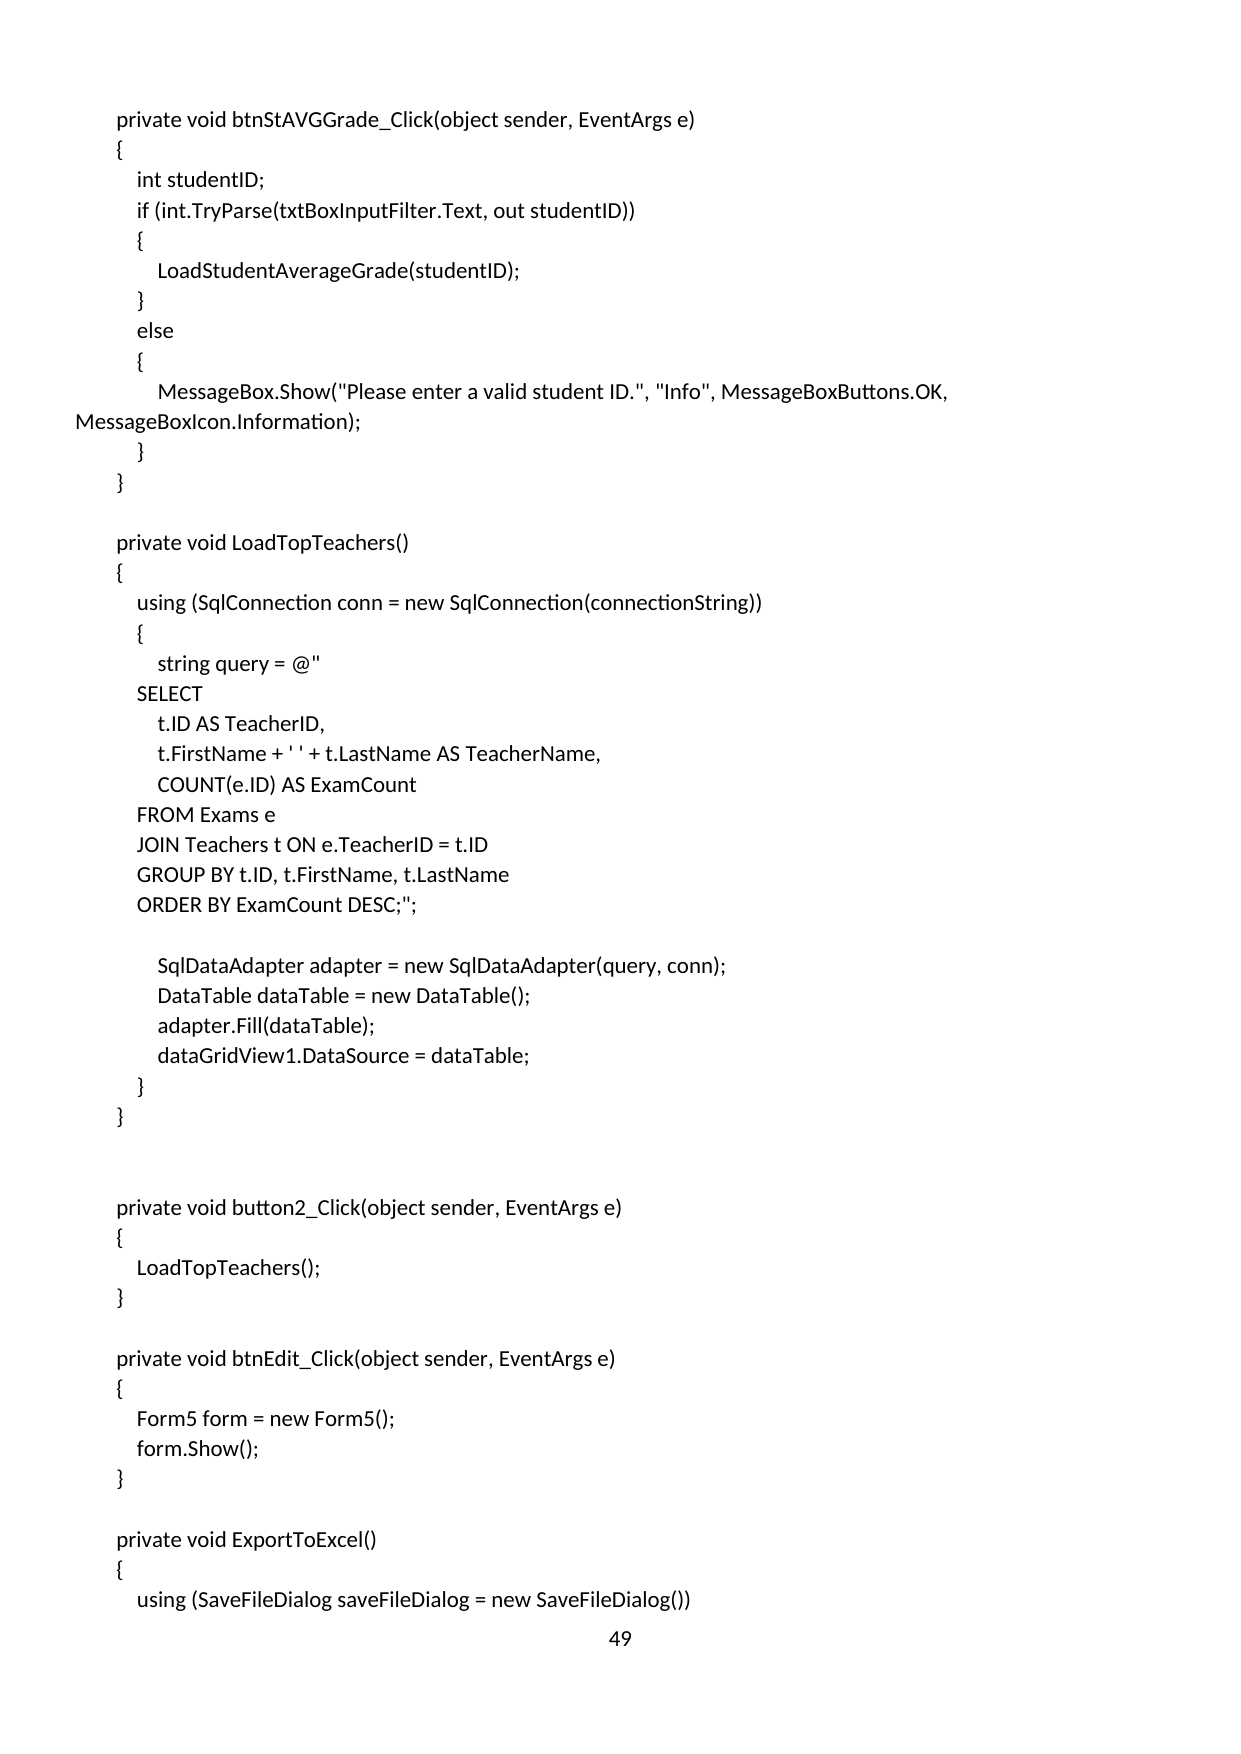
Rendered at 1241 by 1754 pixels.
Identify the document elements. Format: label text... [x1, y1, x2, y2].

text } [75, 1283, 1165, 1311]
text else [75, 317, 1165, 345]
text t.FirstName + ' ' + t.LastName AS TeacherName, [75, 739, 1165, 768]
text FROM Exams e [75, 800, 1165, 828]
text { [75, 226, 1165, 254]
text } [75, 1464, 1165, 1493]
text using (SqlConnection conn = new SqlConnection(connectionString)) [75, 588, 1165, 617]
text dataGridView1.DataSource = dataTable; [75, 1042, 1165, 1070]
text JOIN Teachers t ON e.TeacherID = t.ID [75, 830, 1165, 858]
text LoadTopTeachers(); [75, 1253, 1165, 1281]
text } [75, 468, 1165, 496]
text LoadStudentAverageGrade(studentID); [75, 256, 1165, 284]
text private void btnEdit_Click(object sender, EventArgs e) [75, 1344, 1165, 1372]
text ORDER BY ExamCount DESC;"; [75, 891, 1165, 919]
text { [75, 619, 1165, 647]
text } [75, 1072, 1165, 1100]
text private void ExportToExcel() [75, 1525, 1165, 1553]
text t.ID AS TeacherID, [75, 709, 1165, 737]
text int studentID; [75, 166, 1165, 194]
text private void LoadTopTeachers() [75, 528, 1165, 556]
text SELECT [75, 679, 1165, 707]
text adapter.Fill(dataTable); [75, 1011, 1165, 1039]
text if (int.TryParse(txtBoxInputFilter.Text, out studentID)) [75, 196, 1165, 224]
text private void button2_Click(object sender, EventArgs e) [75, 1193, 1165, 1221]
text SqlDataAdapter adapter = new SqlDataAdapter(query, conn); [75, 951, 1165, 979]
text COUNT(e.ID) AS ExamCount [75, 770, 1165, 798]
text } [75, 286, 1165, 314]
text Form5 form = new Form5(); [75, 1404, 1165, 1432]
text { [75, 347, 1165, 375]
text MessageBox.Show("Please enter a valid student ID.", "Info", MessageBoxButtons.OK, MessageBoxIcon.Information); [75, 377, 1165, 435]
text { [75, 1223, 1165, 1251]
text private void btnStAVGGrade_Click(object sender, EventArgs e) [75, 105, 1165, 133]
text } [75, 437, 1165, 466]
text GROUP BY t.ID, t.FirstName, t.LastName [75, 860, 1165, 888]
text DataTable dataTable = new DataTable(); [75, 981, 1165, 1009]
text string query = @" [75, 649, 1165, 677]
text form.Show(); [75, 1434, 1165, 1462]
text { [75, 1555, 1165, 1583]
text { [75, 558, 1165, 586]
text { [75, 1374, 1165, 1402]
text using (SaveFileDialog saveFileDialog = new SaveFileDialog()) [75, 1585, 1165, 1613]
text } [75, 1102, 1165, 1130]
text { [75, 135, 1165, 163]
